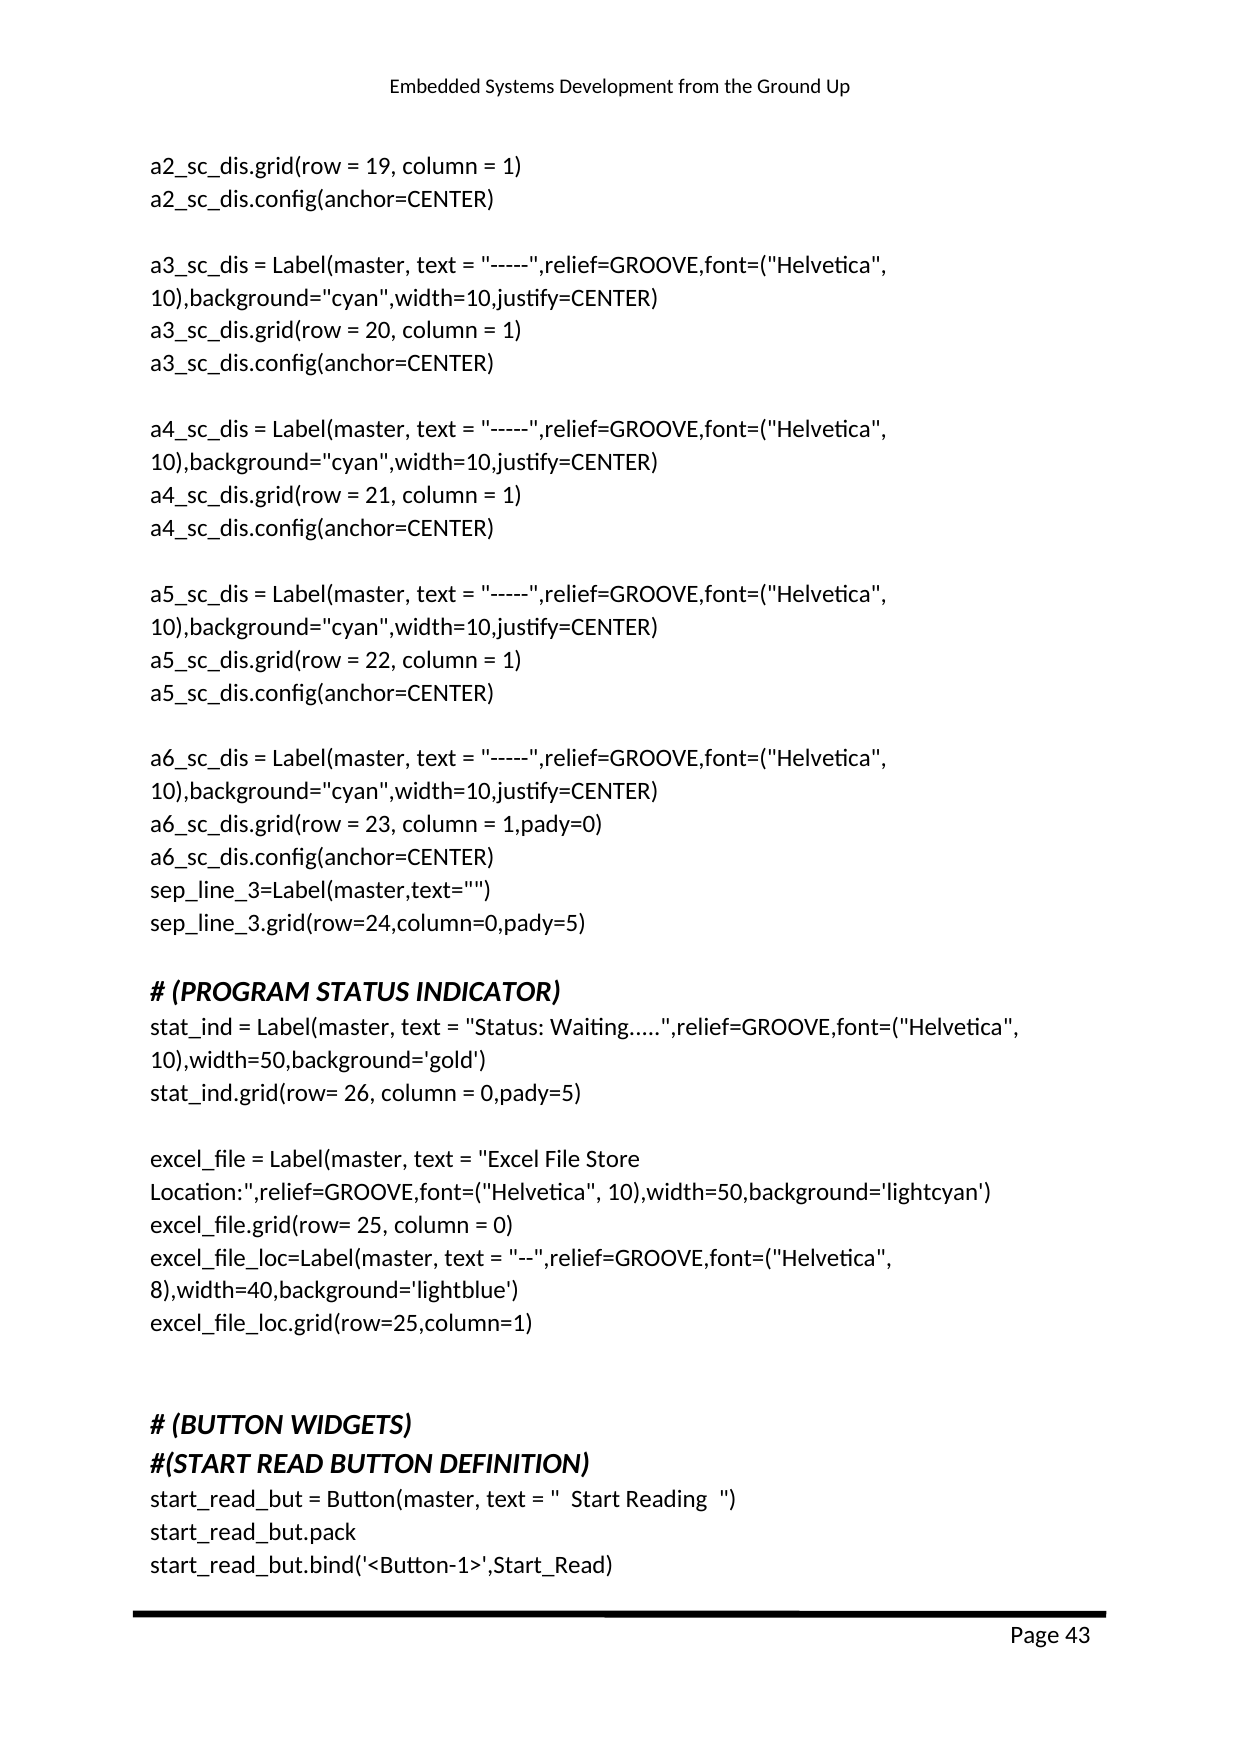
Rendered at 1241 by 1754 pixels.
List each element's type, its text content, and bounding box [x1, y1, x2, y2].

text excel_file.grid(row= 25, column = 0) [150, 1209, 1090, 1239]
text a5_sc_dis.config(anchor=CENTER) [150, 677, 1090, 707]
text a6_sc_dis = Label(master, text = "-----",relief=GROOVE,font=("Helvetica", 10),background="cyan",width=10,justify=CENTER) [150, 742, 1090, 806]
text a3_sc_dis.config(anchor=CENTER) [150, 347, 1090, 378]
text a5_sc_dis = Label(master, text = "-----",relief=GROOVE,font=("Helvetica", 10),background="cyan",width=10,justify=CENTER) [150, 578, 1090, 641]
text excel_file = Label(master, text = "Excel File Store Location:",relief=GROOVE,font=("Helvetica", 10),width=50,background='lightcyan') [150, 1143, 1090, 1206]
text a4_sc_dis = Label(master, text = "-----",relief=GROOVE,font=("Helvetica", 10),background="cyan",width=10,justify=CENTER) [150, 413, 1090, 477]
text sep_line_3=Label(master,text="") [150, 874, 1090, 905]
text a4_sc_dis.grid(row = 21, column = 1) [150, 479, 1090, 510]
text #(START READ BUTTON DEFINITION) [150, 1445, 1090, 1480]
text stat_ind.grid(row= 26, column = 0,pady=5) [150, 1077, 1090, 1108]
text start_read_but.pack [150, 1516, 1090, 1547]
text # (BUTTON WIDGETS) [150, 1406, 1090, 1442]
text excel_file_loc.grid(row=25,column=1) [150, 1308, 1090, 1338]
text a5_sc_dis.grid(row = 22, column = 1) [150, 644, 1090, 674]
text stat_ind = Label(master, text = "Status: Waiting.....",relief=GROOVE,font=("Helvetica", 10),width=50,background='gold') [150, 1011, 1090, 1075]
text start_read_but.bind('<Button-1>',Start_Read) [150, 1549, 1090, 1579]
text a2_sc_dis.config(anchor=CENTER) [150, 183, 1090, 213]
text a3_sc_dis = Label(master, text = "-----",relief=GROOVE,font=("Helvetica", 10),background="cyan",width=10,justify=CENTER) [150, 249, 1090, 312]
text a6_sc_dis.config(anchor=CENTER) [150, 841, 1090, 872]
text start_read_but = Button(master, text = " Start Reading ") [150, 1483, 1090, 1514]
text a4_sc_dis.config(anchor=CENTER) [150, 512, 1090, 543]
text excel_file_loc=Label(master, text = "--",relief=GROOVE,font=("Helvetica", 8),width=40,background='lightblue') [150, 1242, 1090, 1305]
text # (PROGRAM STATUS INDICATOR) [150, 973, 1090, 1008]
text a3_sc_dis.grid(row = 20, column = 1) [150, 314, 1090, 345]
text a6_sc_dis.grid(row = 23, column = 1,pady=0) [150, 808, 1090, 839]
text sep_line_3.grid(row=24,column=0,pady=5) [150, 907, 1090, 938]
text a2_sc_dis.grid(row = 19, column = 1) [150, 150, 1090, 181]
